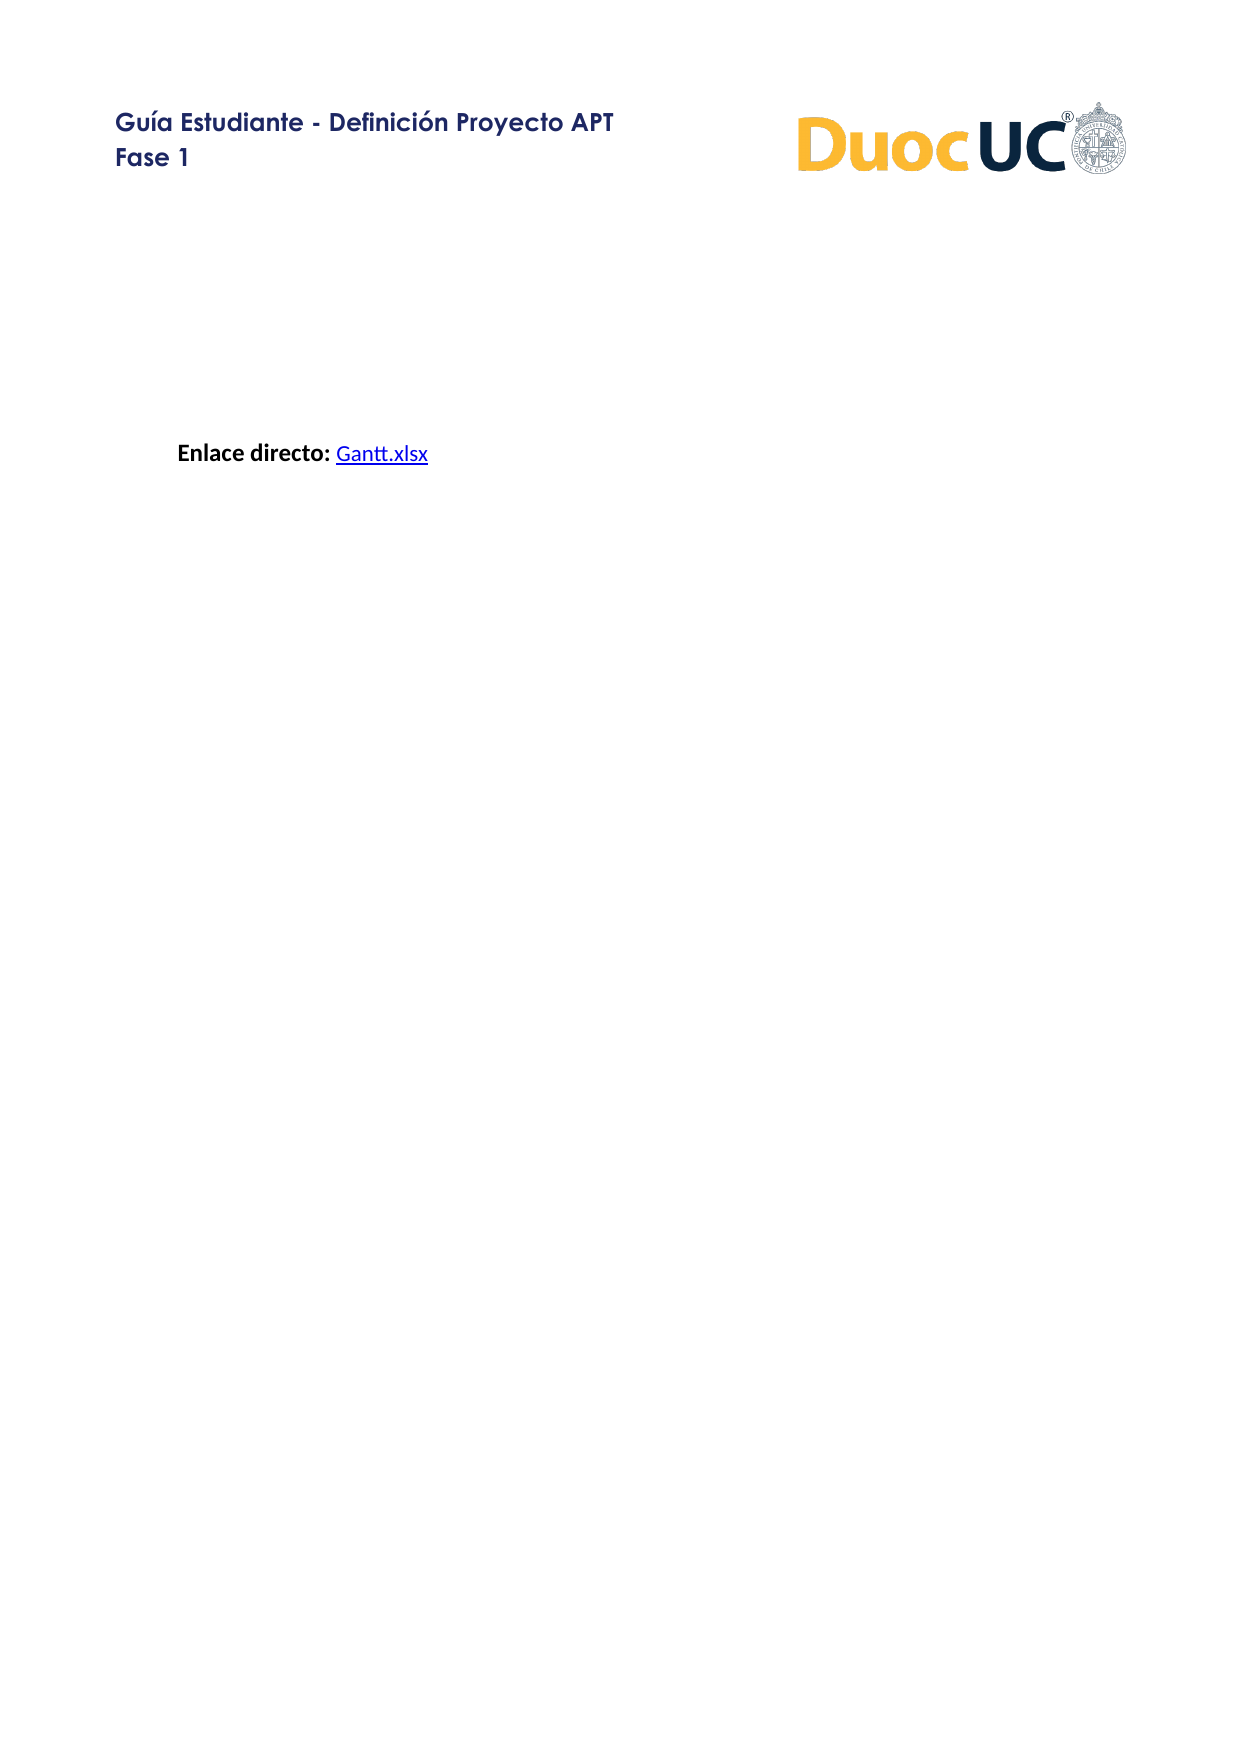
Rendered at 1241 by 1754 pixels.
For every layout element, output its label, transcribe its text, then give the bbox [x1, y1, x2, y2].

picture [798, 102, 1126, 174]
text Enlace directo: Gantt.xlsx [177, 437, 1063, 468]
